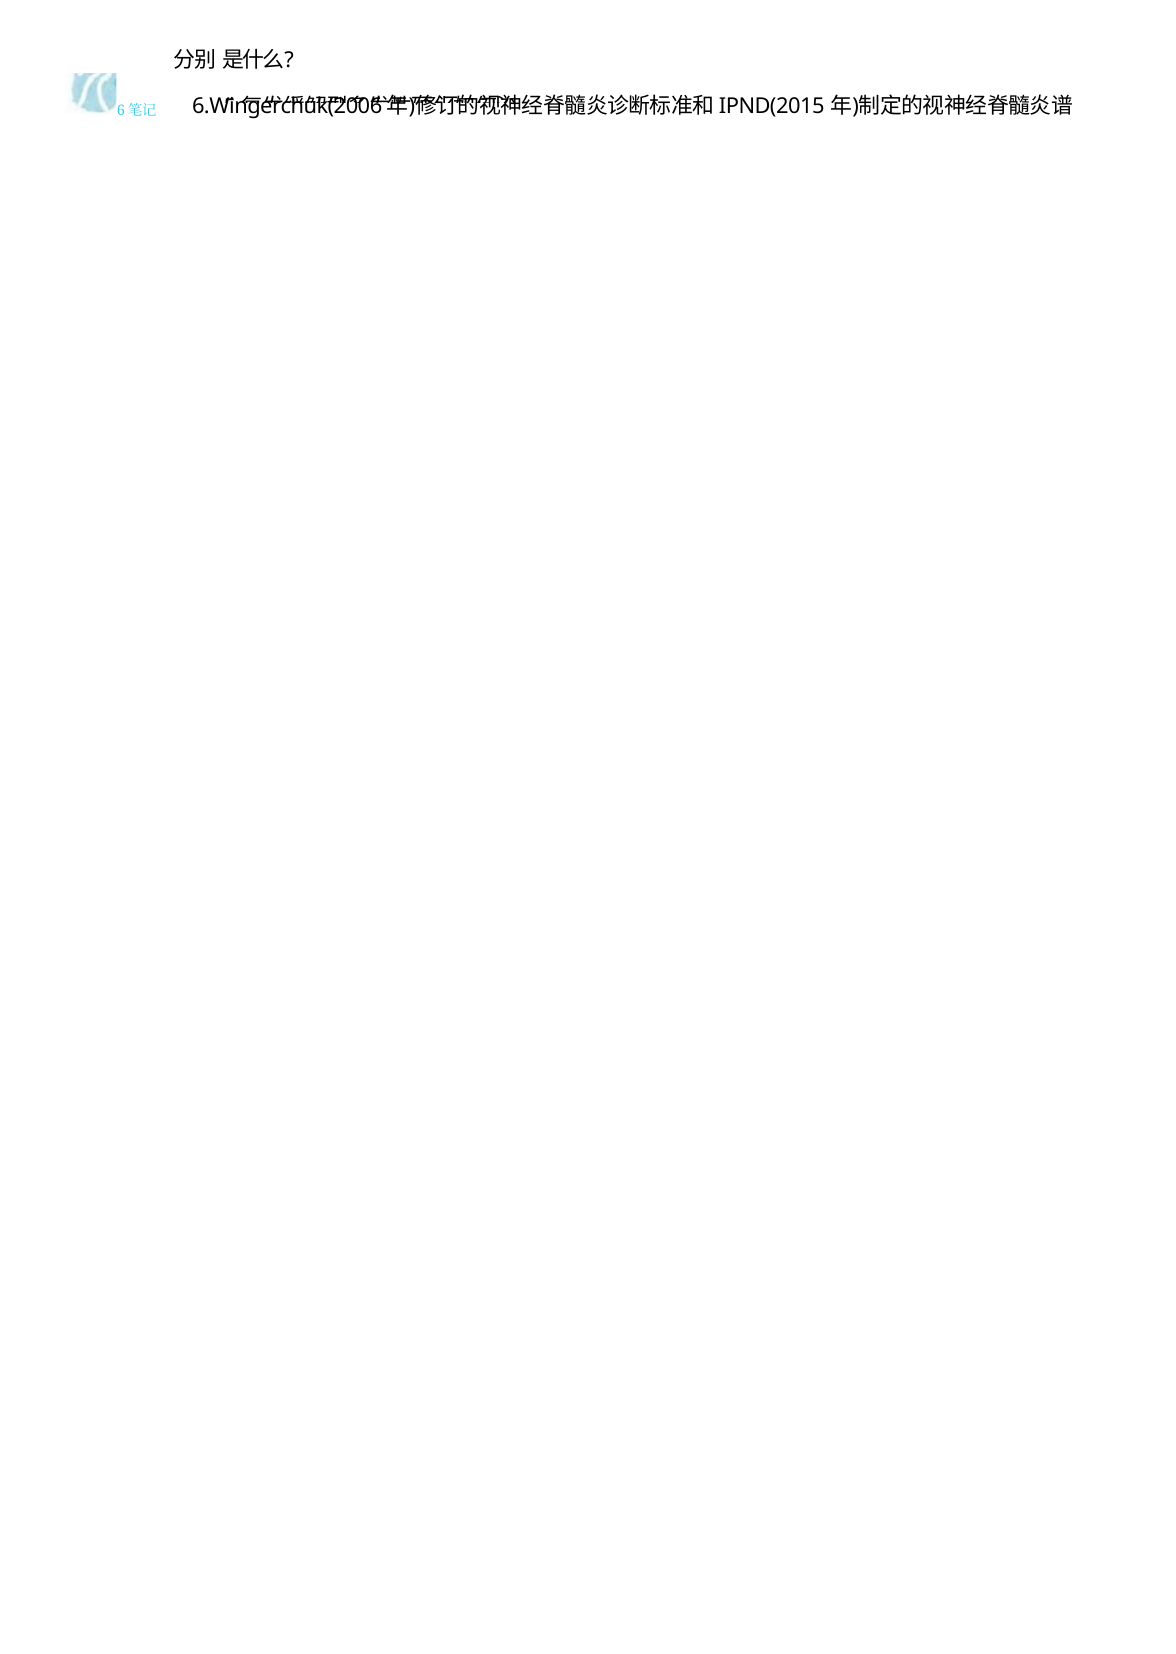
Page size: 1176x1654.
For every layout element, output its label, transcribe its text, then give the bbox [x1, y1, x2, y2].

picture [64, 73, 117, 114]
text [173, 42, 1071, 73]
text 6笔记 6.Wingerchuk(2006年)修订的视神经脊髓炎诊断标准和IPND(2015 年)制定的视神经脊髓炎谱 [64, 94, 1077, 119]
